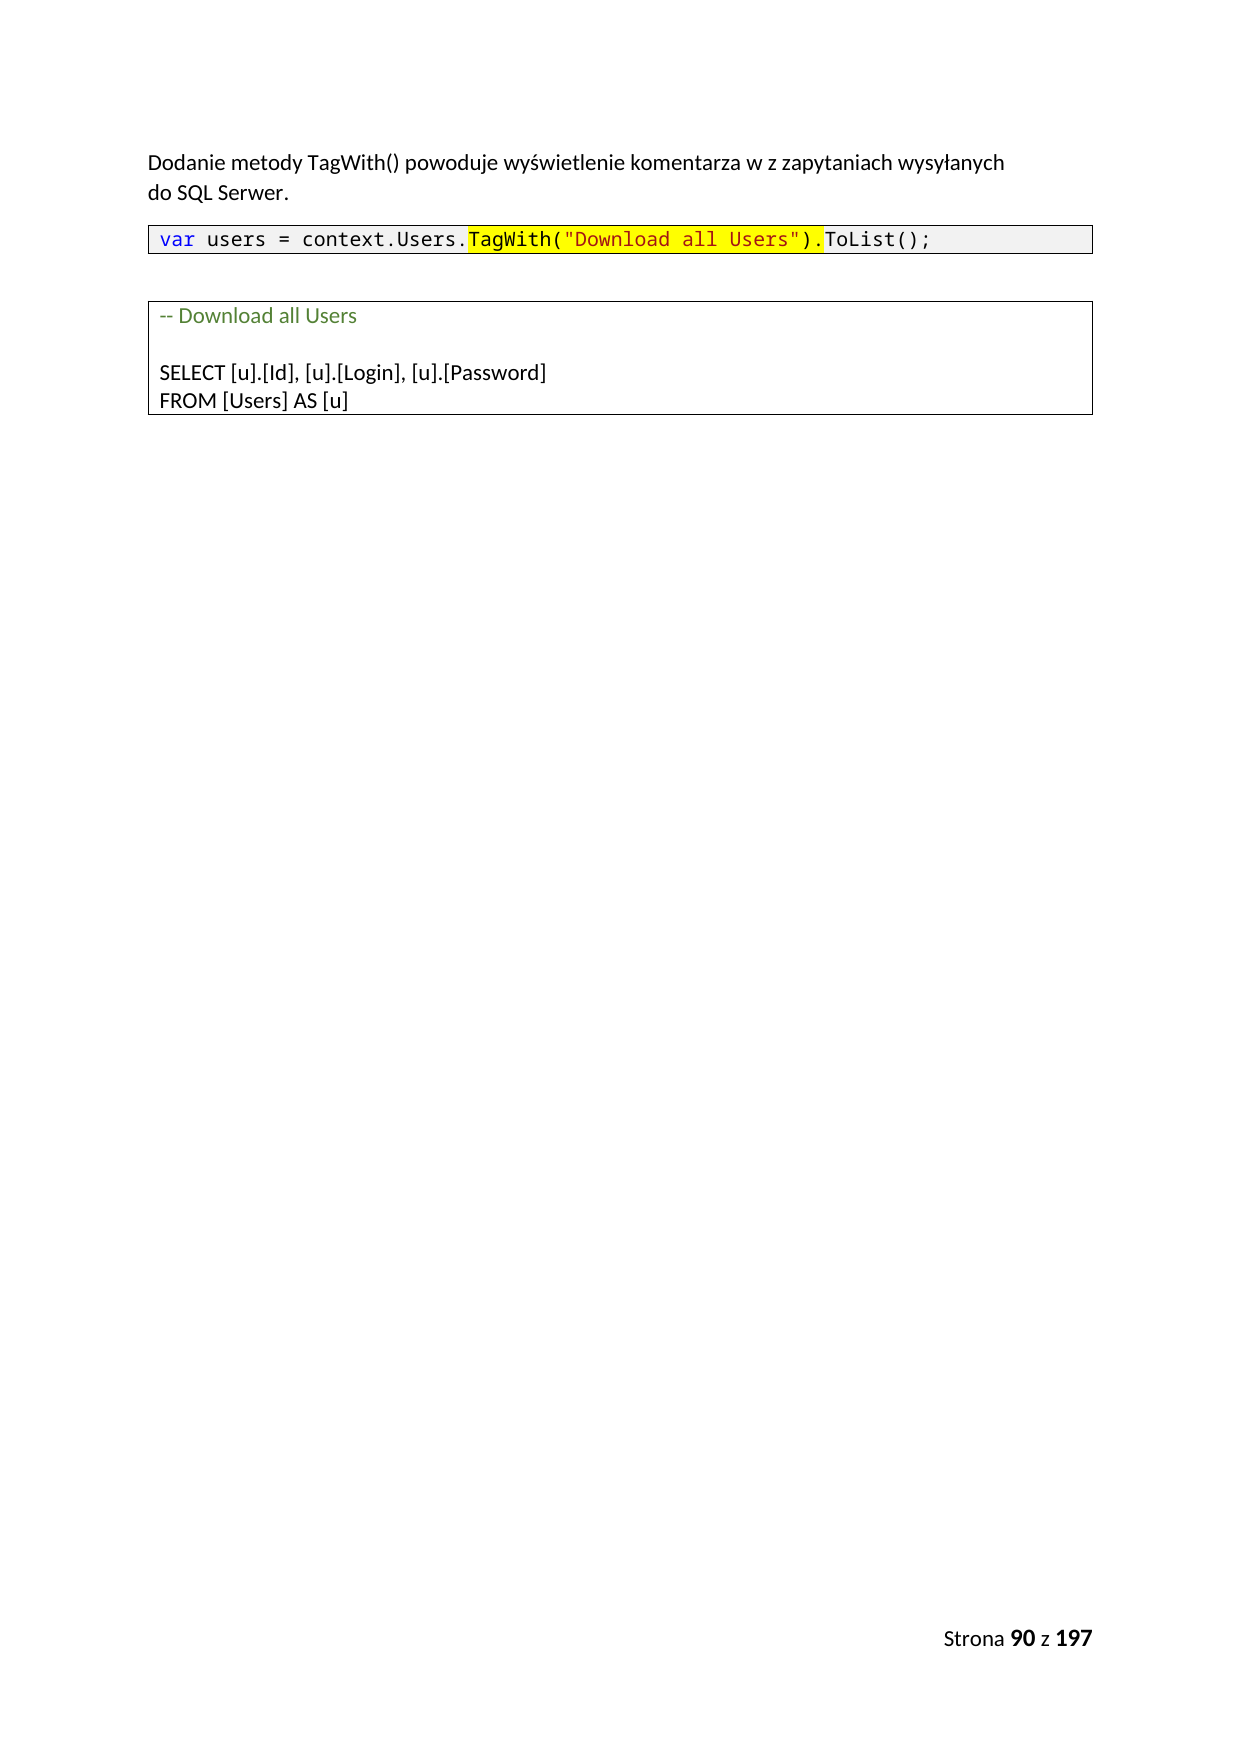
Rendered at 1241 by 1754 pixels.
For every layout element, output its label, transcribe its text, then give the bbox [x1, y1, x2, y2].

table_header var users = context.Users.TagWith("Download all Users").ToList(); [824, 226, 1092, 253]
table_header -- Download all Users SELECT [u].[Id], [u].[Login], [u].[Password] FROM [Users] AS [u] [149, 302, 1092, 414]
text Dodanie metody TagWith() powoduje wyświetlenie komentarza w z zapytaniach wysyłanych do SQL Serwer. [148, 148, 1093, 206]
table_header var users = context.Users.TagWith("Download all Users").ToList(); [149, 226, 468, 253]
